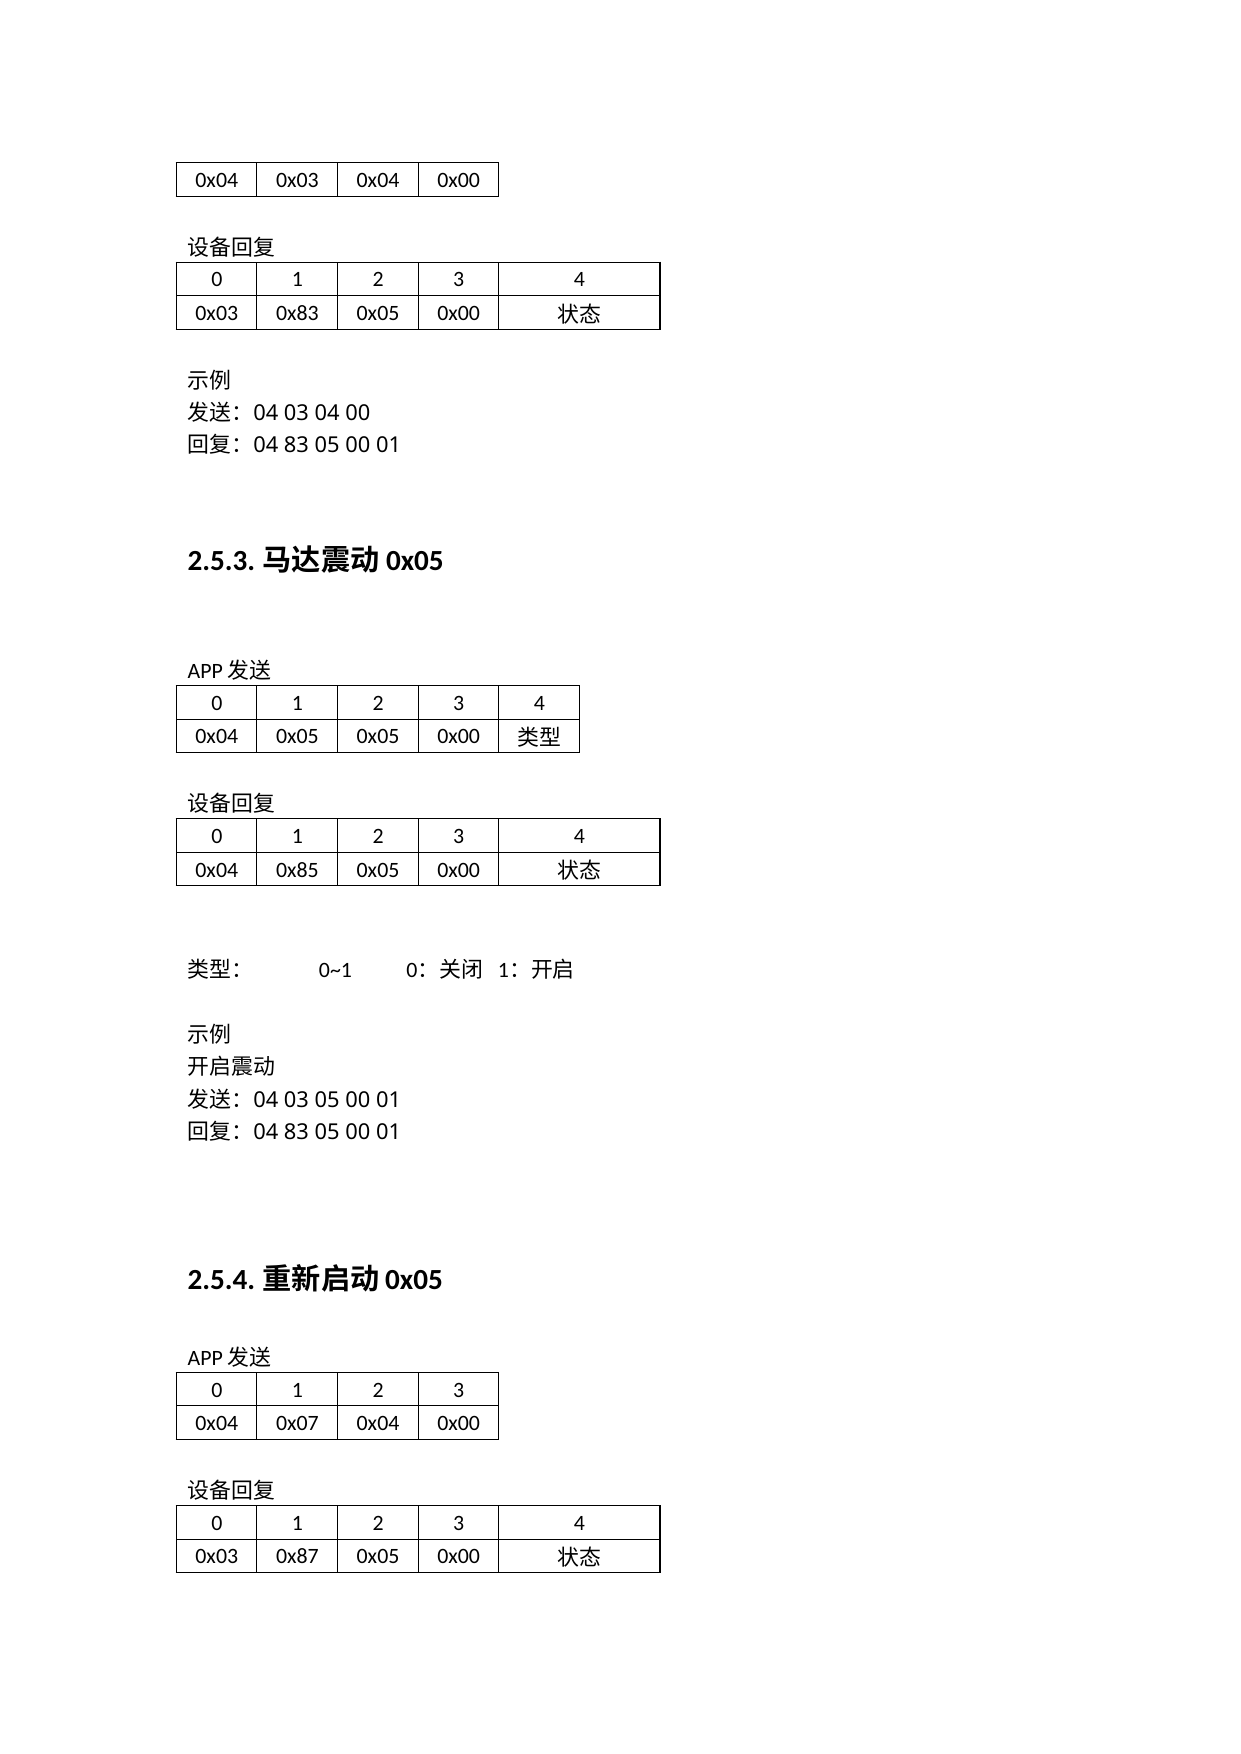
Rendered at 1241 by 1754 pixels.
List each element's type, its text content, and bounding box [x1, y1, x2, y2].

text APP发送 [187, 653, 1053, 685]
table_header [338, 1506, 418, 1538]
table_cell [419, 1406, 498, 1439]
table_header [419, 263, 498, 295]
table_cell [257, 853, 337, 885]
text 类型： 0~1 0：关闭 1：开启 [187, 951, 1053, 984]
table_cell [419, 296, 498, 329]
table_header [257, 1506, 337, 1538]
text APP发送 [187, 1339, 1053, 1372]
subtitle 马达震动 0x05 [187, 525, 1053, 590]
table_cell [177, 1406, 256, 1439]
text 回复：04 83 05 00 01 [187, 427, 1053, 460]
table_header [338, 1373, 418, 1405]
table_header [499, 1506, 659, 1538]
text 发送：04 03 05 00 01 [187, 1081, 1053, 1114]
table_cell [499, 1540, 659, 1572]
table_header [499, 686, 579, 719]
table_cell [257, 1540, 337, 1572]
subtitle 重新启动0x05 [187, 1244, 1053, 1309]
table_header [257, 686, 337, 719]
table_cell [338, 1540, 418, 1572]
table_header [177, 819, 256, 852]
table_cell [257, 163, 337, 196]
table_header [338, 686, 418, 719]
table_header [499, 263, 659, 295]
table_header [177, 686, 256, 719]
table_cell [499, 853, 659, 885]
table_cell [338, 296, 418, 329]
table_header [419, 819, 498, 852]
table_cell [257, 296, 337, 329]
text 开启震动 [187, 1049, 1053, 1081]
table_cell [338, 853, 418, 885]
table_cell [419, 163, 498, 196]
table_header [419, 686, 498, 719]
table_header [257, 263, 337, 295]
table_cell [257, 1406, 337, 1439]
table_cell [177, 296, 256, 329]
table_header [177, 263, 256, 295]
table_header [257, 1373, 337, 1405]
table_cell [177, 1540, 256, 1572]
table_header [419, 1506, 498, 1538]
text 设备回复 [187, 786, 1053, 818]
text 设备回复 [187, 229, 1053, 262]
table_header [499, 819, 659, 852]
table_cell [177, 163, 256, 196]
text 示例 [187, 1016, 1053, 1049]
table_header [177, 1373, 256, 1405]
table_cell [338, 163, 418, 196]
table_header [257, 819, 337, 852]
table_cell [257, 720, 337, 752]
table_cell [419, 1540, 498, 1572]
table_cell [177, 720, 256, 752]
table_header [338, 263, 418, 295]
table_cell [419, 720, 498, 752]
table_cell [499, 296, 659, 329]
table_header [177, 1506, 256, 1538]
text 回复：04 83 05 00 01 [187, 1114, 1053, 1146]
text 发送：04 03 04 00 [187, 395, 1053, 427]
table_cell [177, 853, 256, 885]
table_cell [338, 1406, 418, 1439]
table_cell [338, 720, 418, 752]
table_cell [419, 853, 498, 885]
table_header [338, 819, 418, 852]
text 示例 [187, 362, 1053, 395]
text 设备回复 [187, 1472, 1053, 1505]
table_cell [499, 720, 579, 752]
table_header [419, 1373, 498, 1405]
